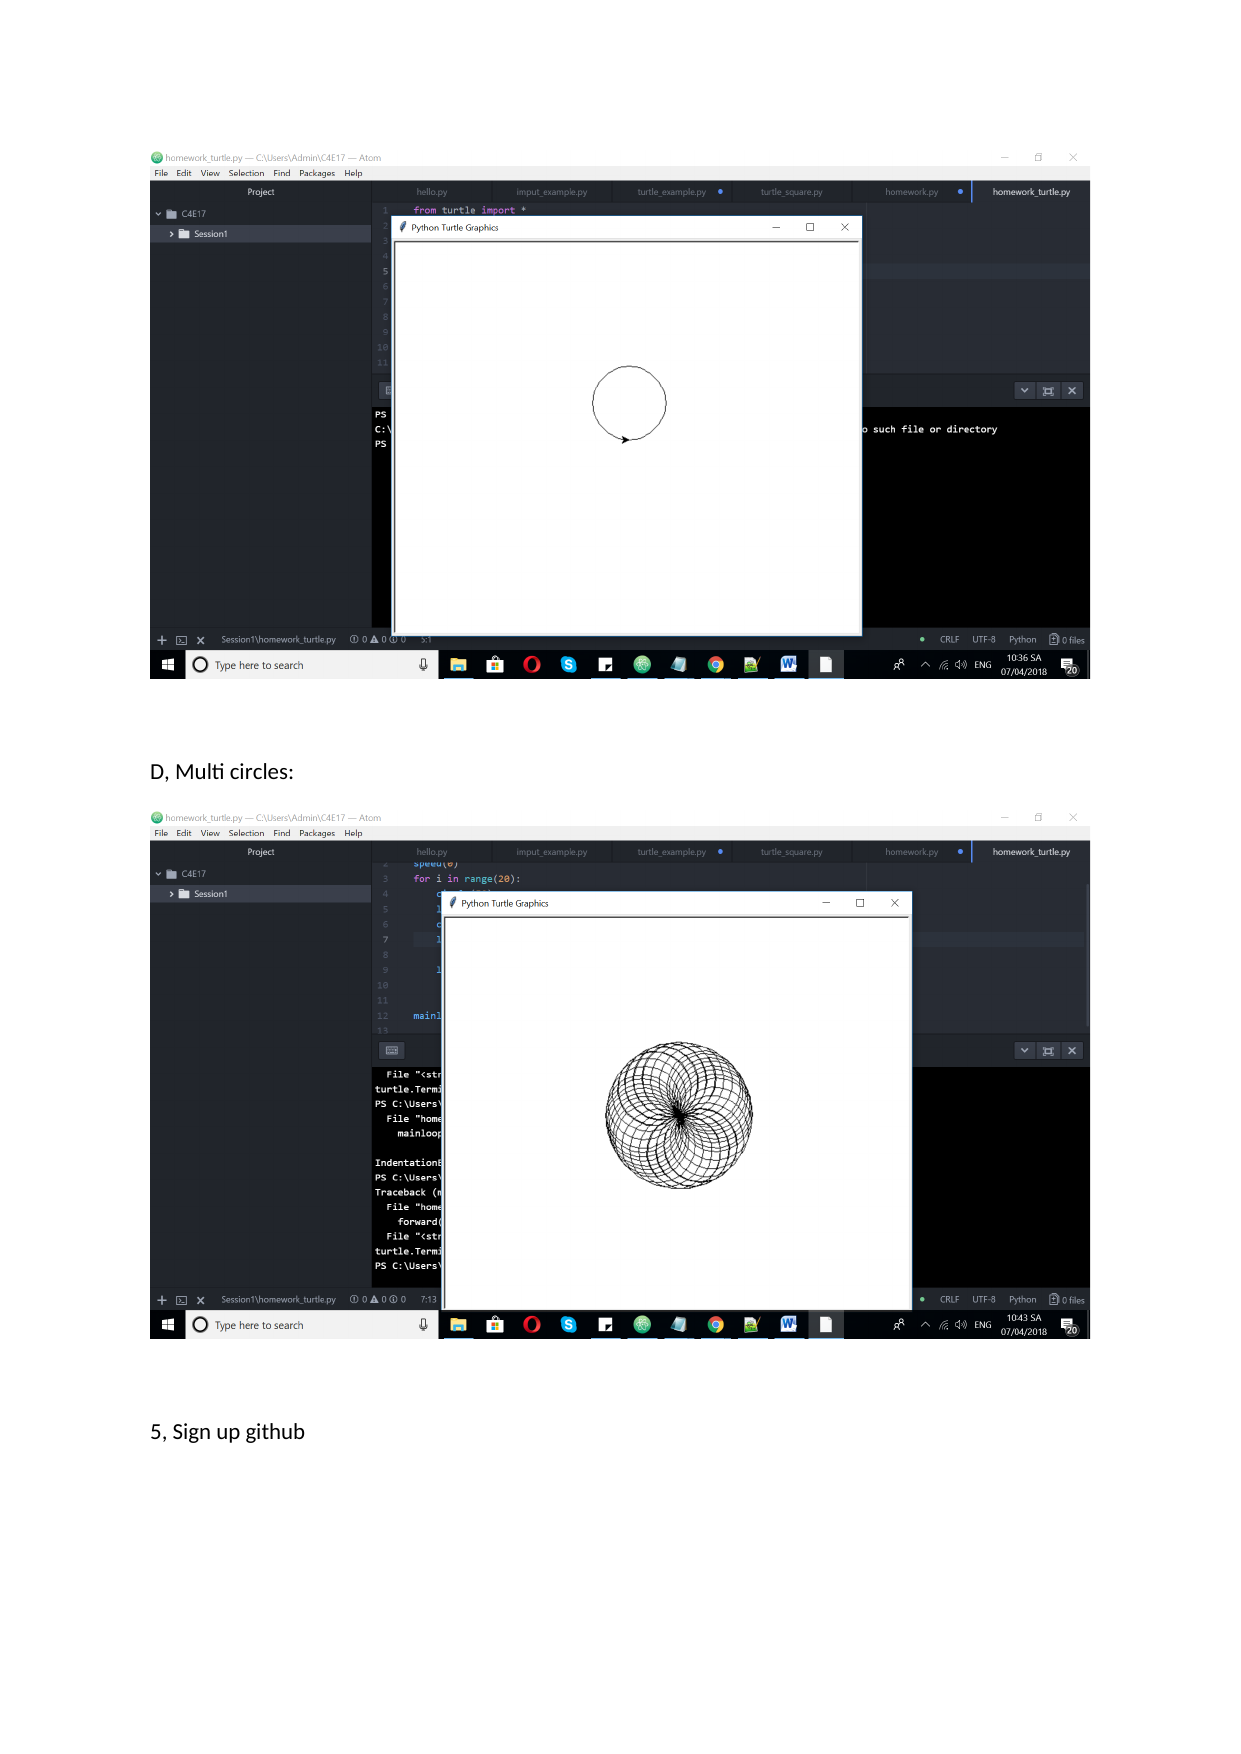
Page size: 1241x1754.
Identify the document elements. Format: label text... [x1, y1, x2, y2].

text 5, Sign up github [150, 1417, 1090, 1445]
picture [150, 150, 1091, 679]
text D, Multi circles: [150, 757, 1090, 785]
picture [150, 810, 1091, 1339]
